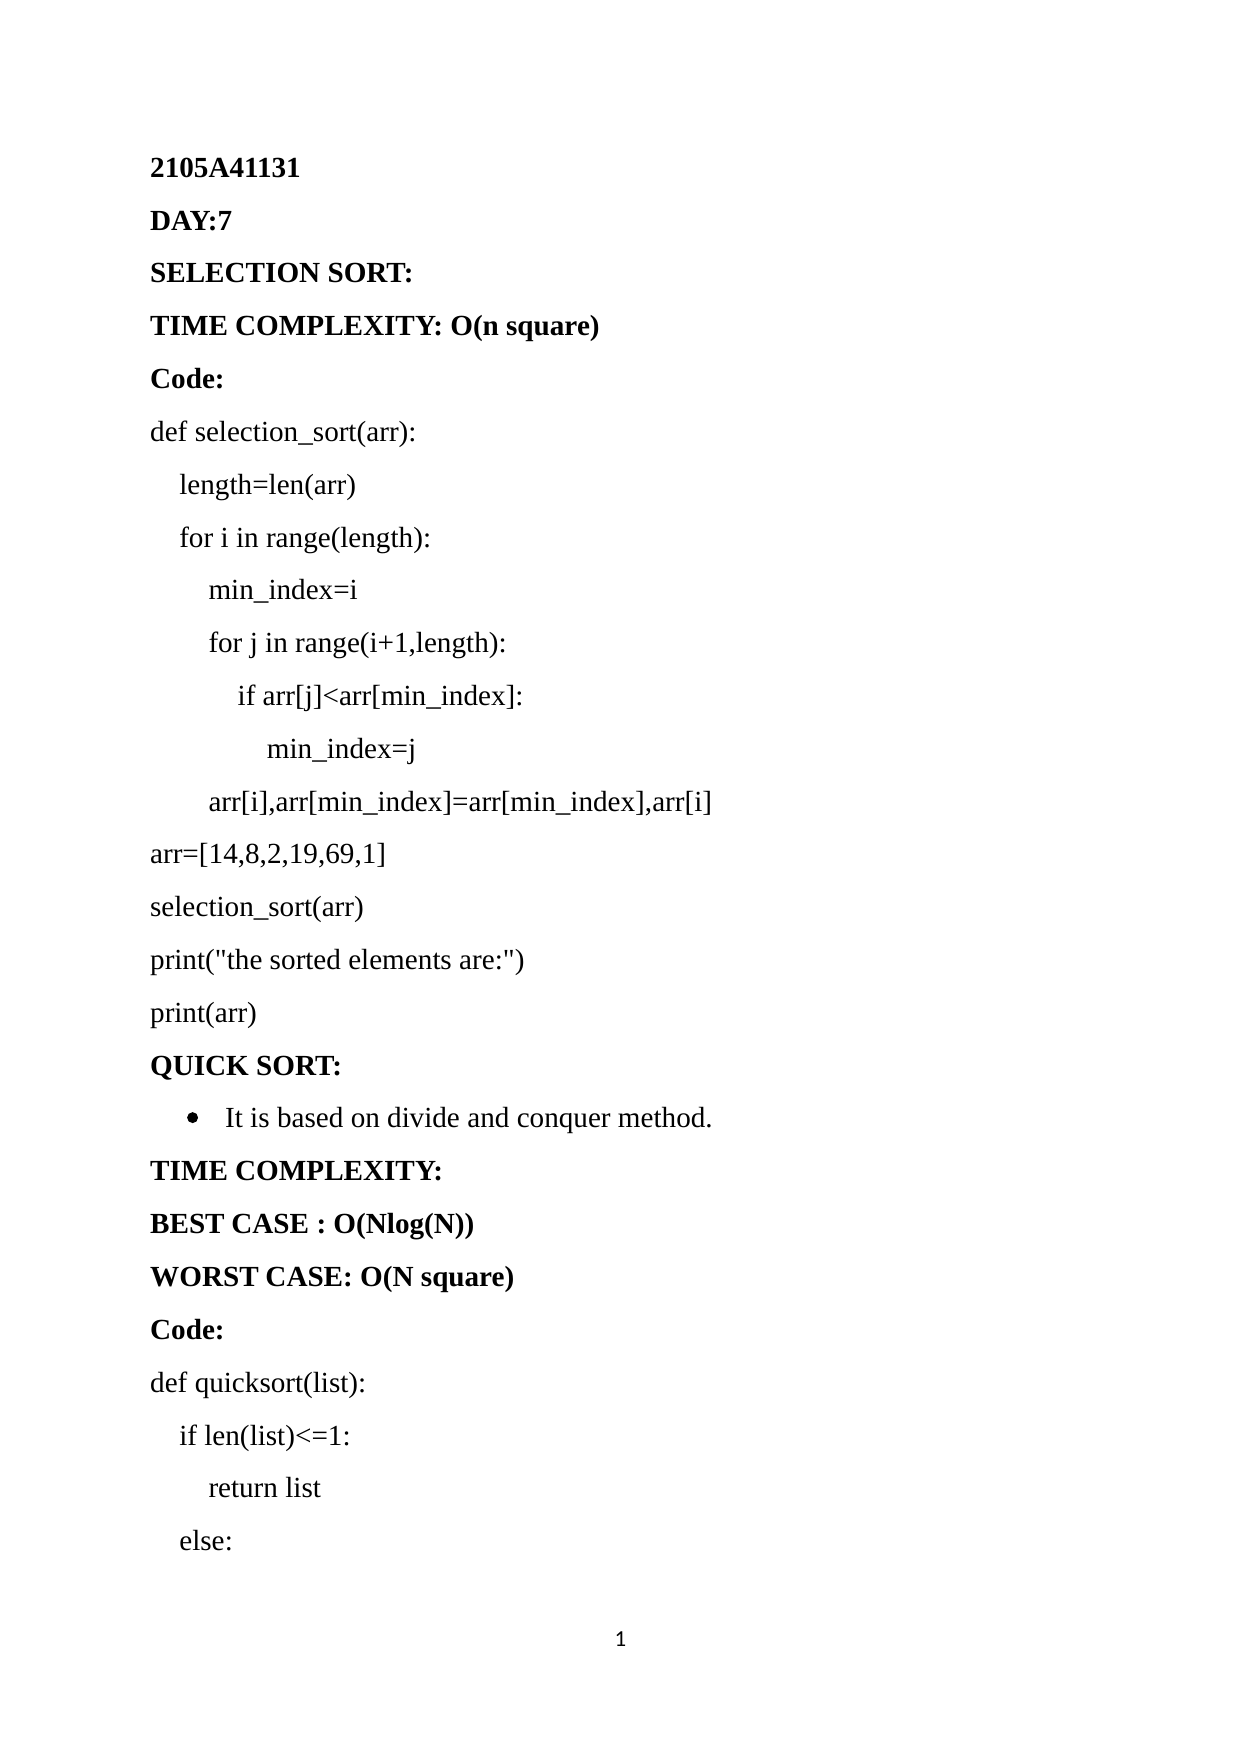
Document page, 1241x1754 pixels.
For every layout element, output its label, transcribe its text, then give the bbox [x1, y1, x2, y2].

text arr=[14,8,2,19,69,1] [150, 837, 1090, 870]
text return list [150, 1470, 1090, 1504]
text arr[i],arr[min_index]=arr[min_index],arr[i] [150, 784, 1090, 817]
text if len(list)<=1: [150, 1418, 1090, 1451]
text else: [150, 1523, 1090, 1557]
text def quicksort(list): [150, 1365, 1090, 1398]
text Code: [150, 1312, 1090, 1346]
text WORST CASE: O(N square) [150, 1259, 1090, 1293]
text for i in range(length): [150, 520, 1090, 553]
text print(arr) [150, 995, 1090, 1028]
text print("the sorted elements are:") [150, 942, 1090, 976]
text TIME COMPLEXITY: [150, 1153, 1090, 1187]
text min_index=j [150, 731, 1090, 764]
text def selection_sort(arr): [150, 414, 1090, 448]
list It is based on divide and conquer method. [187, 1101, 1090, 1134]
text TIME COMPLEXITY: O(n square) [150, 308, 1090, 342]
text 2105A41131 [150, 150, 1090, 183]
text min_index=i [150, 572, 1090, 606]
text if arr[j]<arr[min_index]: [150, 678, 1090, 712]
text Code: [150, 361, 1090, 395]
text for j in range(i+1,length): [150, 625, 1090, 659]
text QUICK SORT: [150, 1048, 1090, 1081]
text DAY:7 [150, 203, 1090, 236]
text length=len(arr) [150, 467, 1090, 500]
text SELECTION SORT: [150, 256, 1090, 289]
text BEST CASE : O(Nlog(N)) [150, 1206, 1090, 1240]
text selection_sort(arr) [150, 889, 1090, 923]
